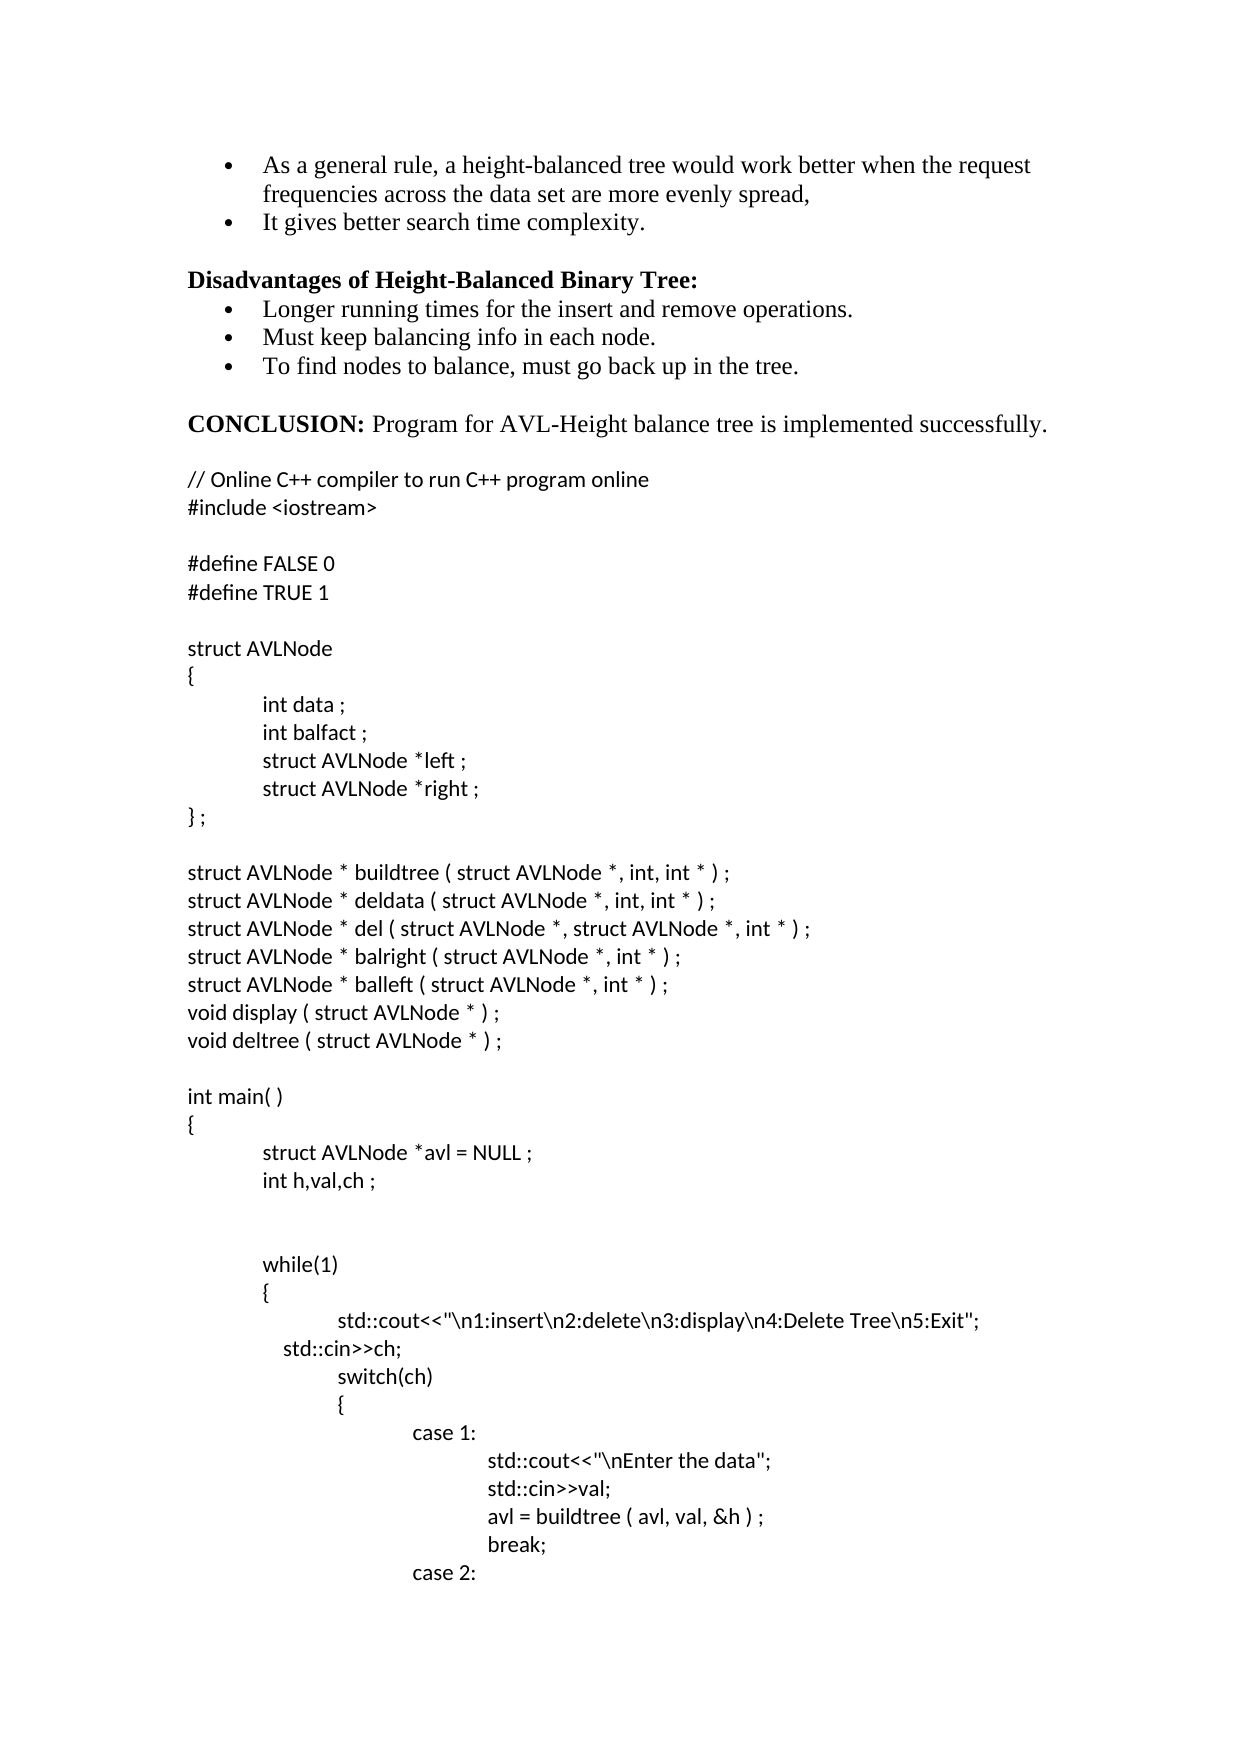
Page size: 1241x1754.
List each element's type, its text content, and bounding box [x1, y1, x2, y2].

list As a general rule, a height-balanced tree would work better when the request frequencies across the data set are more evenly spread, [225, 150, 1053, 207]
text { [187, 1390, 1053, 1418]
text case 2: [187, 1558, 1053, 1586]
list Longer running times for the insert and remove operations. [225, 294, 1053, 322]
text std::cin>>ch; [187, 1334, 1053, 1362]
text { [187, 662, 1053, 690]
text std::cout<<"\n1:insert\n2:delete\n3:display\n4:Delete Tree\n5:Exit"; [187, 1306, 1053, 1334]
text avl = buildtree ( avl, val, &h ) ; [187, 1502, 1053, 1530]
text int data ; [187, 690, 1053, 718]
list To find nodes to balance, must go back up in the tree. [225, 351, 1053, 380]
text struct AVLNode * balleft ( struct AVLNode *, int * ) ; [187, 970, 1053, 998]
text int balfact ; [187, 718, 1053, 746]
text { [187, 1278, 1053, 1306]
text case 1: [187, 1418, 1053, 1446]
text struct AVLNode *left ; [187, 746, 1053, 774]
text #define FALSE 0 [187, 549, 1053, 578]
text #include <iostream> [187, 493, 1053, 522]
text struct AVLNode * balright ( struct AVLNode *, int * ) ; [187, 942, 1053, 970]
text struct AVLNode * del ( struct AVLNode *, struct AVLNode *, int * ) ; [187, 914, 1053, 942]
text break; [187, 1530, 1053, 1558]
text int main( ) [187, 1082, 1053, 1110]
text Disadvantages of Height-Balanced Binary Tree: [187, 265, 1053, 294]
list Must keep balancing info in each node. [225, 322, 1053, 351]
text while(1) [187, 1250, 1053, 1278]
text { [187, 1110, 1053, 1138]
text std::cin>>val; [187, 1474, 1053, 1502]
text } ; [187, 802, 1053, 830]
text struct AVLNode *right ; [187, 774, 1053, 802]
text struct AVLNode [187, 634, 1053, 662]
text struct AVLNode * buildtree ( struct AVLNode *, int, int * ) ; [187, 858, 1053, 886]
text std::cout<<"\nEnter the data"; [187, 1446, 1053, 1474]
text struct AVLNode *avl = NULL ; [187, 1138, 1053, 1166]
text struct AVLNode * deldata ( struct AVLNode *, int, int * ) ; [187, 886, 1053, 914]
text void display ( struct AVLNode * ) ; [187, 998, 1053, 1026]
text int h,val,ch ; [187, 1166, 1053, 1194]
text // Online C++ compiler to run C++ program online [187, 466, 1053, 493]
text #define TRUE 1 [187, 578, 1053, 606]
text CONCLUSION: Program for AVL-Height balance tree is implemented successfully. [187, 409, 1053, 437]
text void deltree ( struct AVLNode * ) ; [187, 1026, 1053, 1054]
list It gives better search time complexity. [225, 207, 1053, 236]
text switch(ch) [187, 1362, 1053, 1390]
